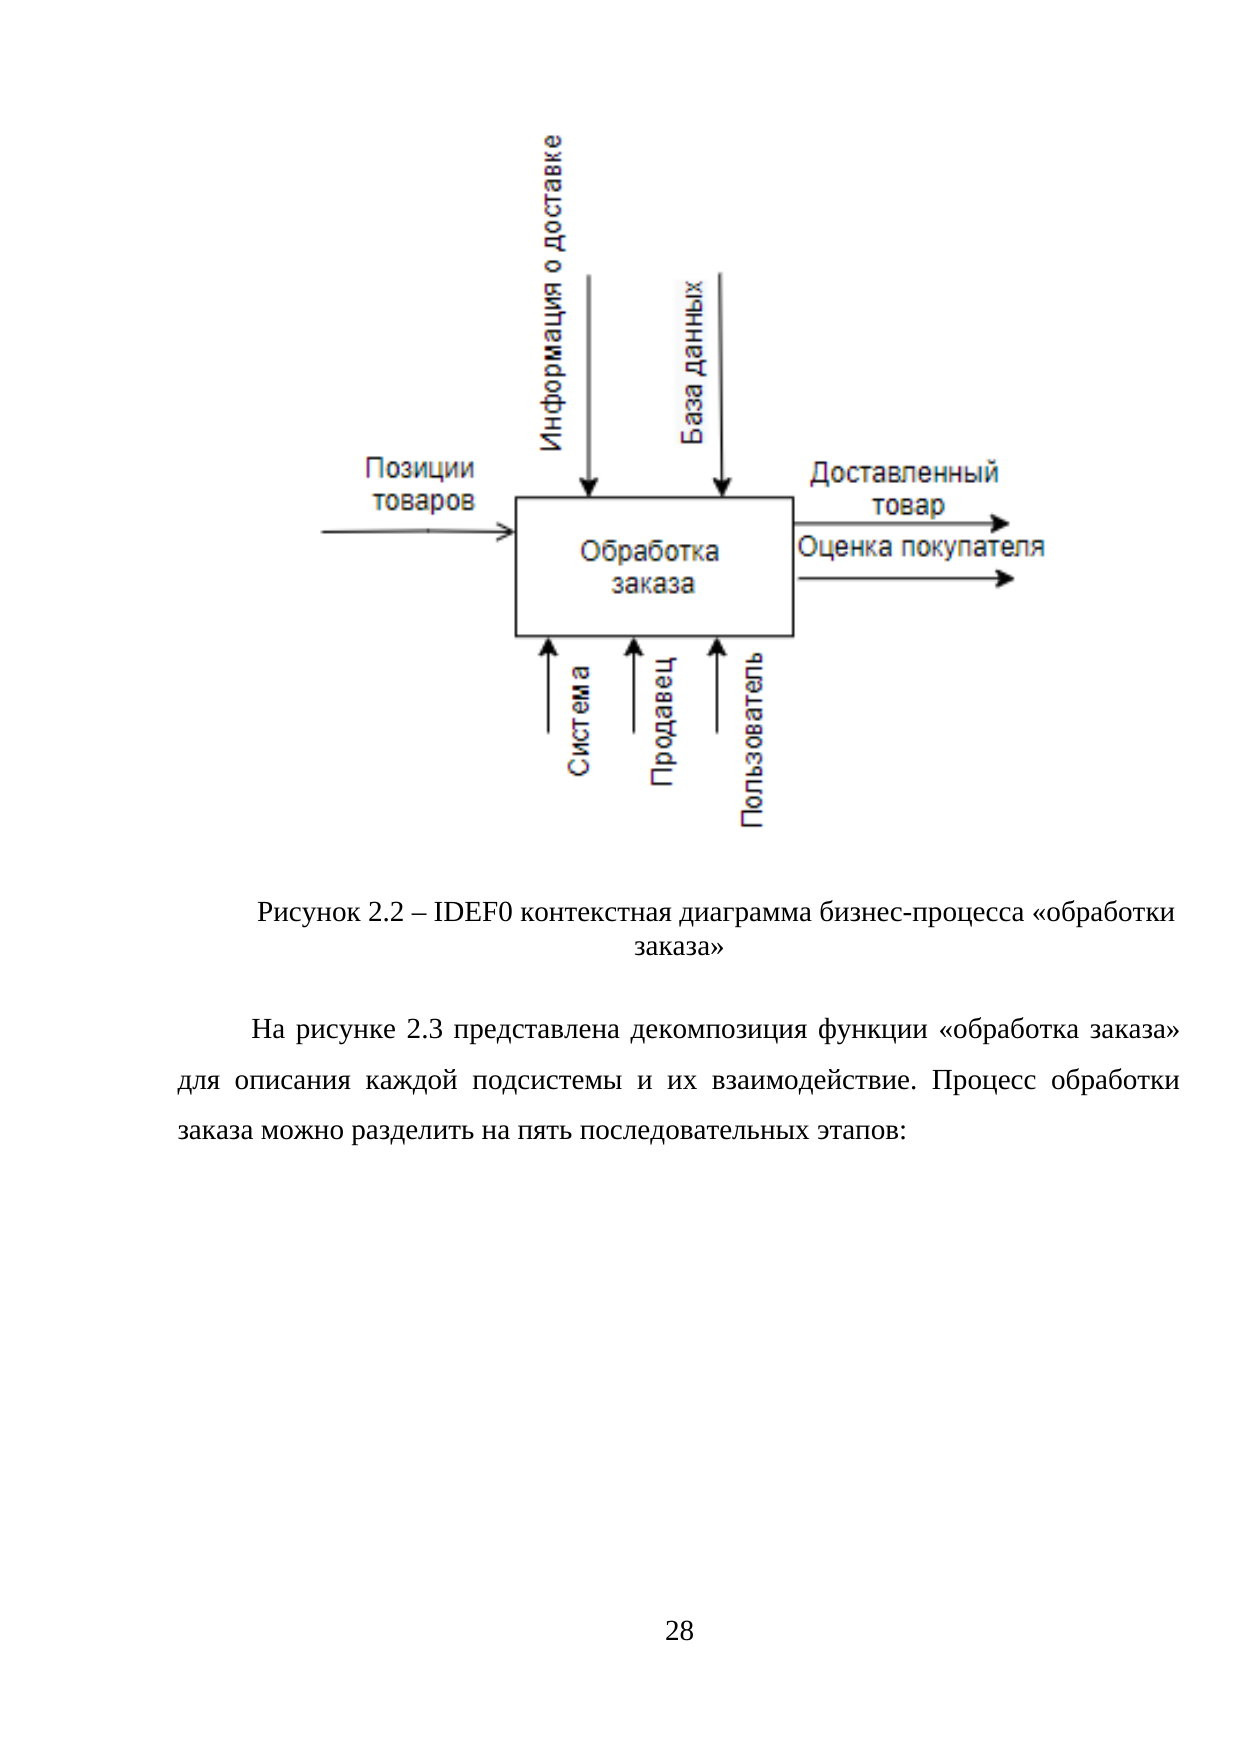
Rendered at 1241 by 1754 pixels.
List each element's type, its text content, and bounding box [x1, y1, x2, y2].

text Рисунок 2.2 – IDEF0 контекстная диаграмма бизнес-процесса «обработки заказа» [177, 894, 1181, 961]
picture [289, 118, 1070, 878]
text На рисунке 2.3 представлена декомпозиция функции «обработка заказа» для описания каждой подсистемы и их взаимодействие. Процесс обработки заказа можно разделить на пять последовательных этапов: [177, 1012, 1181, 1146]
